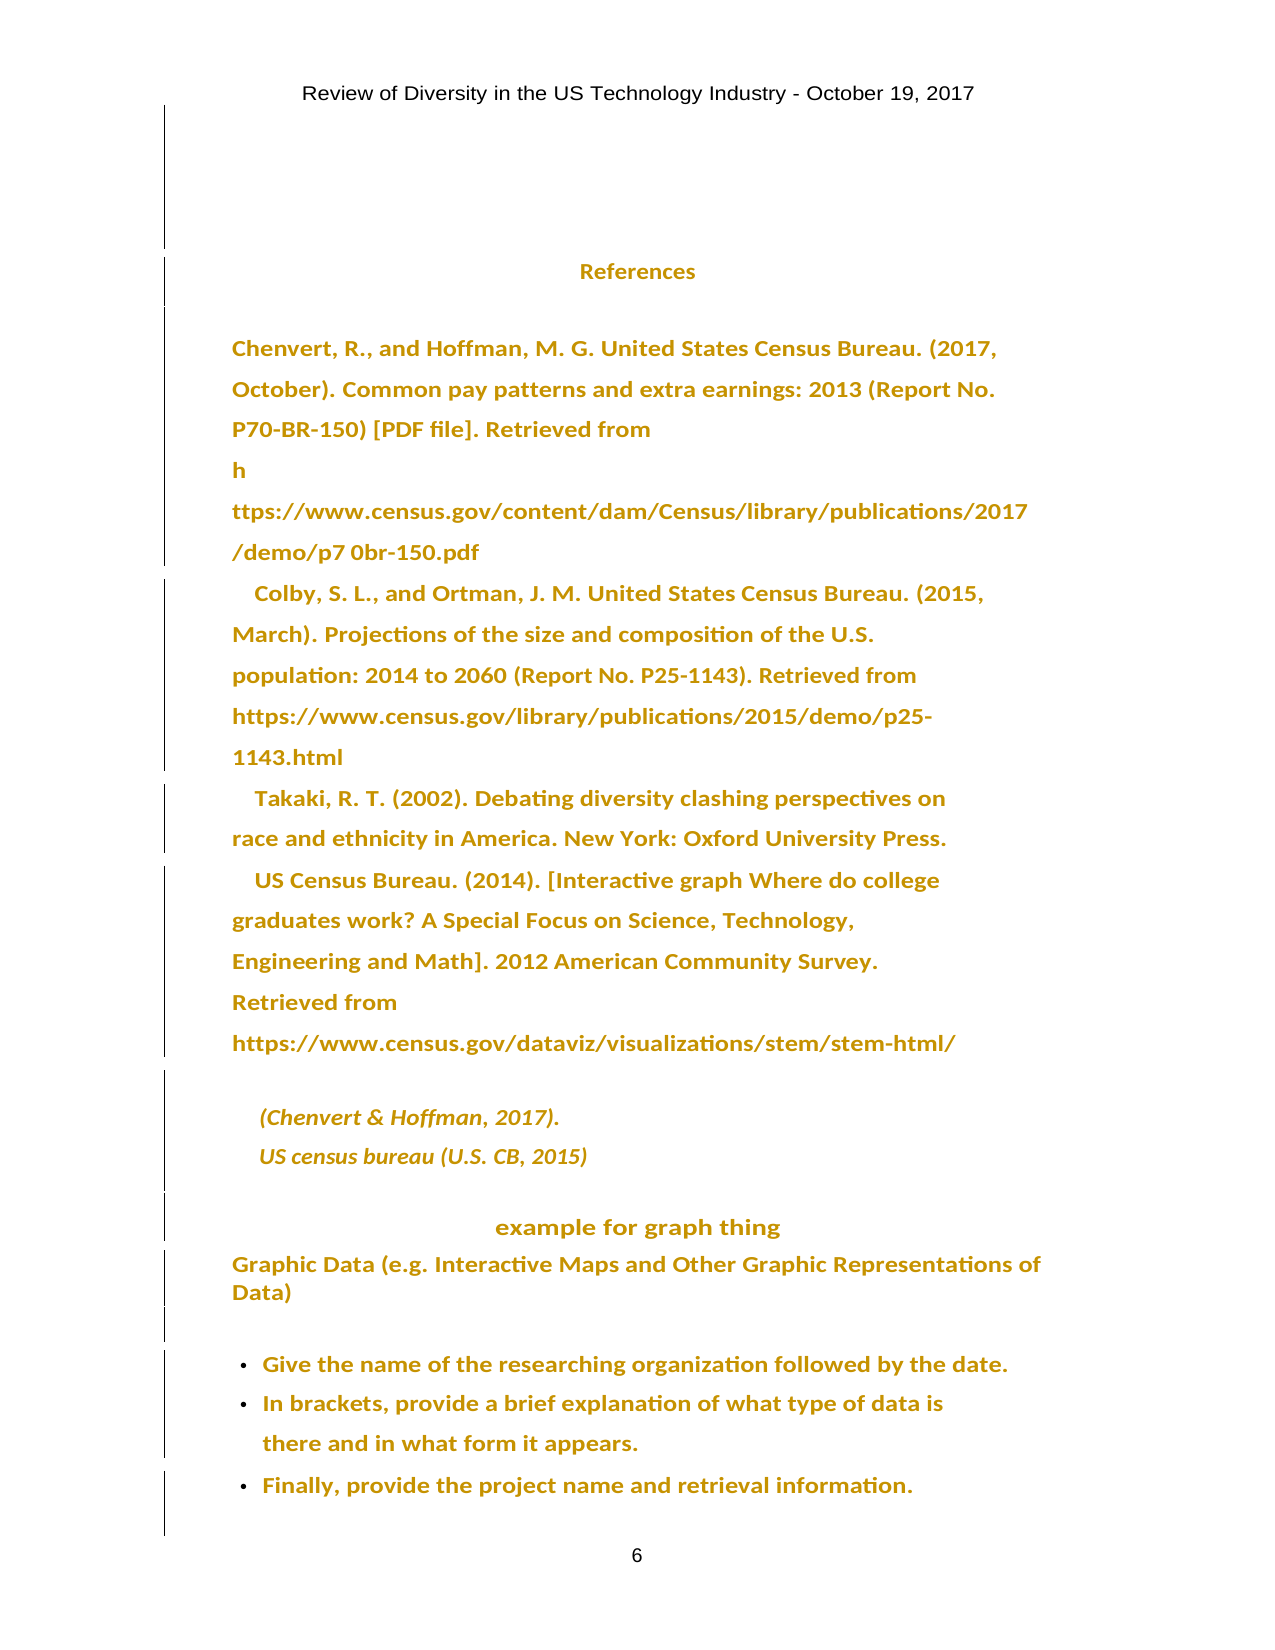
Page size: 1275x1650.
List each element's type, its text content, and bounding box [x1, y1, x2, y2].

text US census bureau (U.S. CB, 2015) [259, 1142, 1096, 1170]
text Colby, S. L., and Ortman, J. M. United States Census Bureau. (2015, March). Projections of the size and composition of the U.S. population: 2014 to 2060 (Report No. P25-1143). Retrieved from https://www.census.gov/library/publications/2015/demo/p25-1143.html [232, 579, 1003, 771]
list In brackets, provide a brief explanation of what type of data is there and in what form it appears. [240, 1389, 997, 1458]
text (Chenvert & Hoffman, 2017). [259, 1103, 1096, 1132]
list Give the name of the researching organization followed by the date. [240, 1350, 1096, 1378]
subtitle example for graph thing [179, 1213, 1096, 1241]
list Finally, provide the project name and retrieval information. [240, 1471, 1096, 1499]
text US Census Bureau. (2014). [Interactive graph Where do college graduates work? A Special Focus on Science, Technology, Engineering and Math]. 2012 American Community Survey. Retrieved from https://www.census.gov/dataviz/visualizations/stem/stem-html/ [232, 866, 987, 1057]
subtitle References [513, 257, 762, 285]
text Takaki, R. T. (2002). Debating diversity clashing perspectives on race and ethnicity in America. New York: Oxford University Press. [232, 784, 981, 853]
text Chenvert, R., and Hoffman, M. G. United States Census Bureau. (2017, October). Common pay patterns and extra earnings: 2013 (Report No. P70-BR-150) [PDF file]. Retrieved from https://www.census.gov/content/dam/Census/library/publications/2017/demo/p7 0br-150.pdf [232, 334, 1037, 566]
text Graphic Data (e.g. Interactive Maps and Other Graphic Representations of Data) [232, 1250, 1096, 1306]
